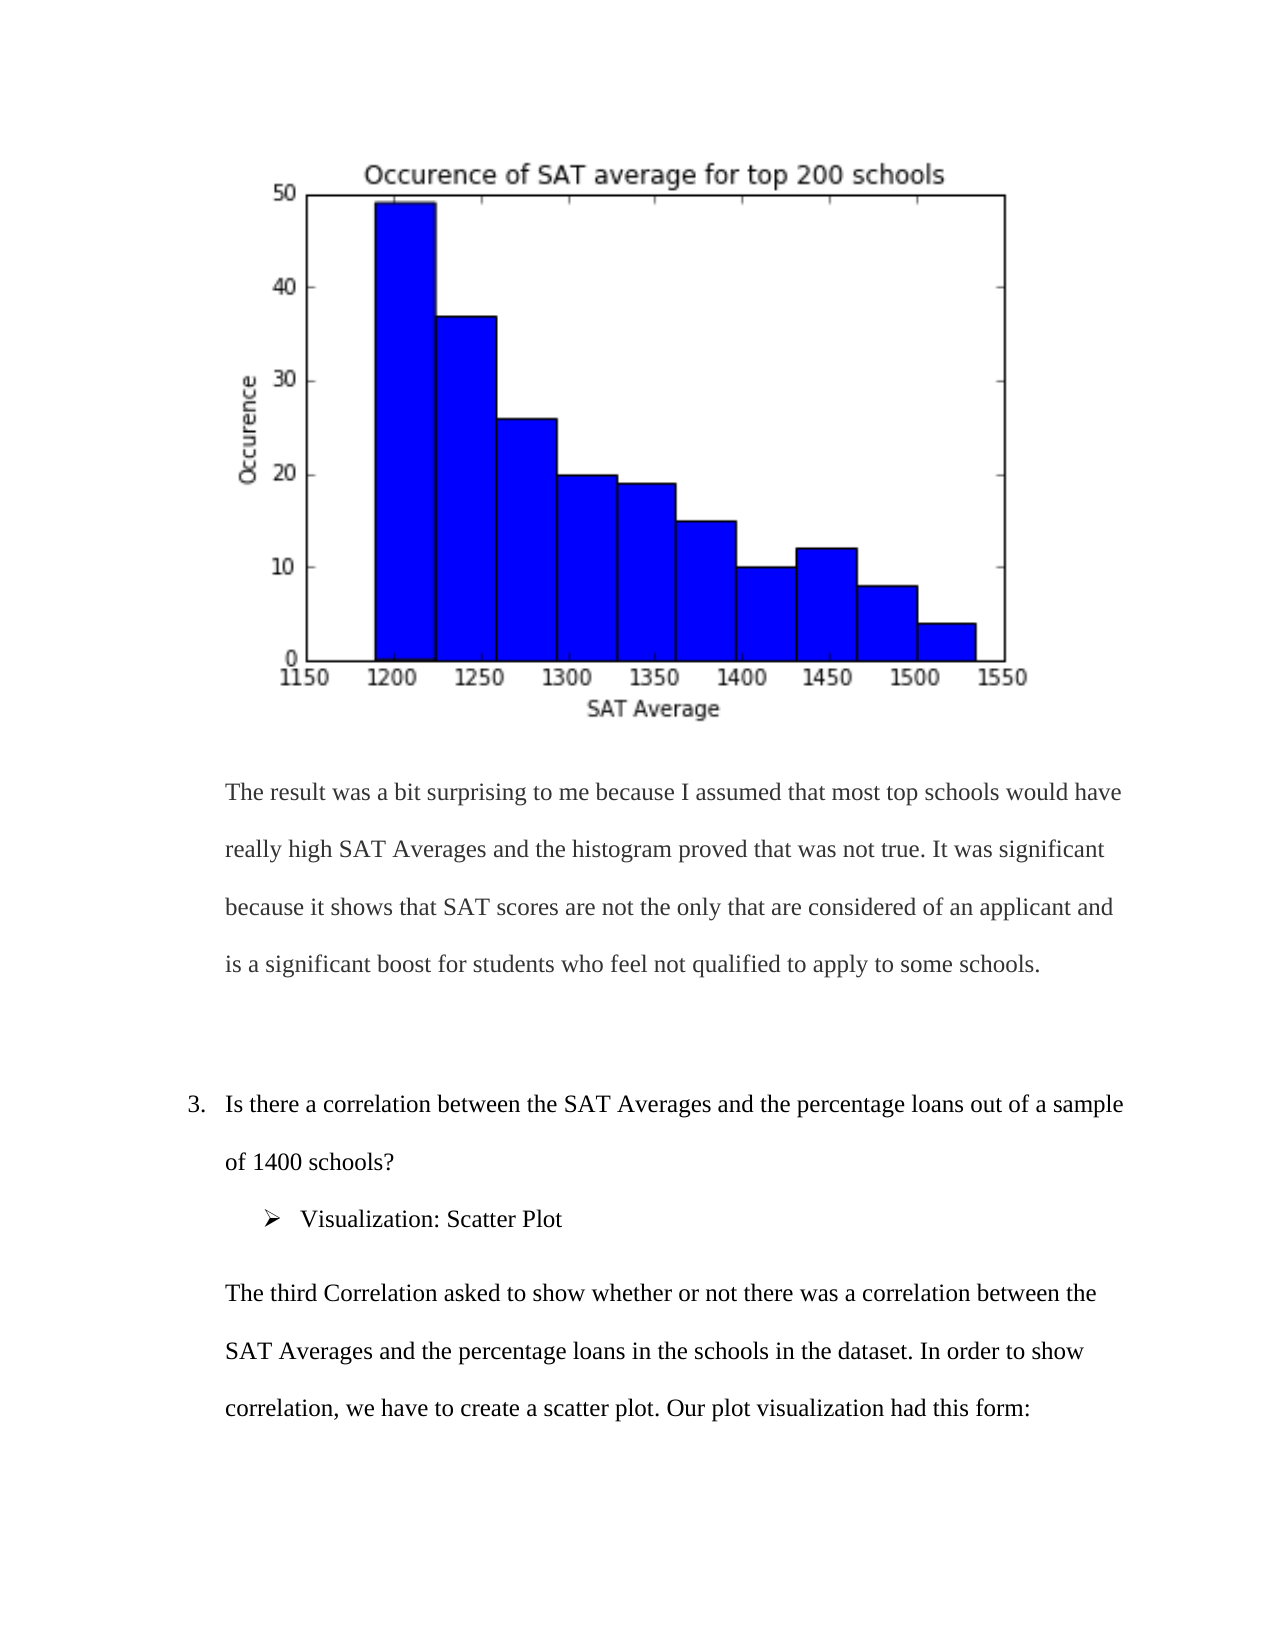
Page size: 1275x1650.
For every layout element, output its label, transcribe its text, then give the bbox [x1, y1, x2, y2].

text The third Correlation asked to show whether or not there was a correlation between the SAT Averages and the percentage loans in the schools in the dataset. In order to show correlation, we have to create a scatter plot. Our plot visualization had this form: [225, 1278, 1125, 1422]
picture [225, 150, 1044, 736]
list Is there a correlation between the SAT Averages and the percentage loans out of a sample of 1400 schools? [187, 1089, 1125, 1176]
list Visualization: Scatter Plot [262, 1204, 1125, 1233]
text The result was a bit surprising to me because I assumed that most top schools would have really high SAT Averages and the histogram proved that was not true. It was significant because it shows that SAT scores are not the only that are considered of an applicant and is a significant boost for students who feel not qualified to apply to some schools. [225, 777, 1125, 978]
